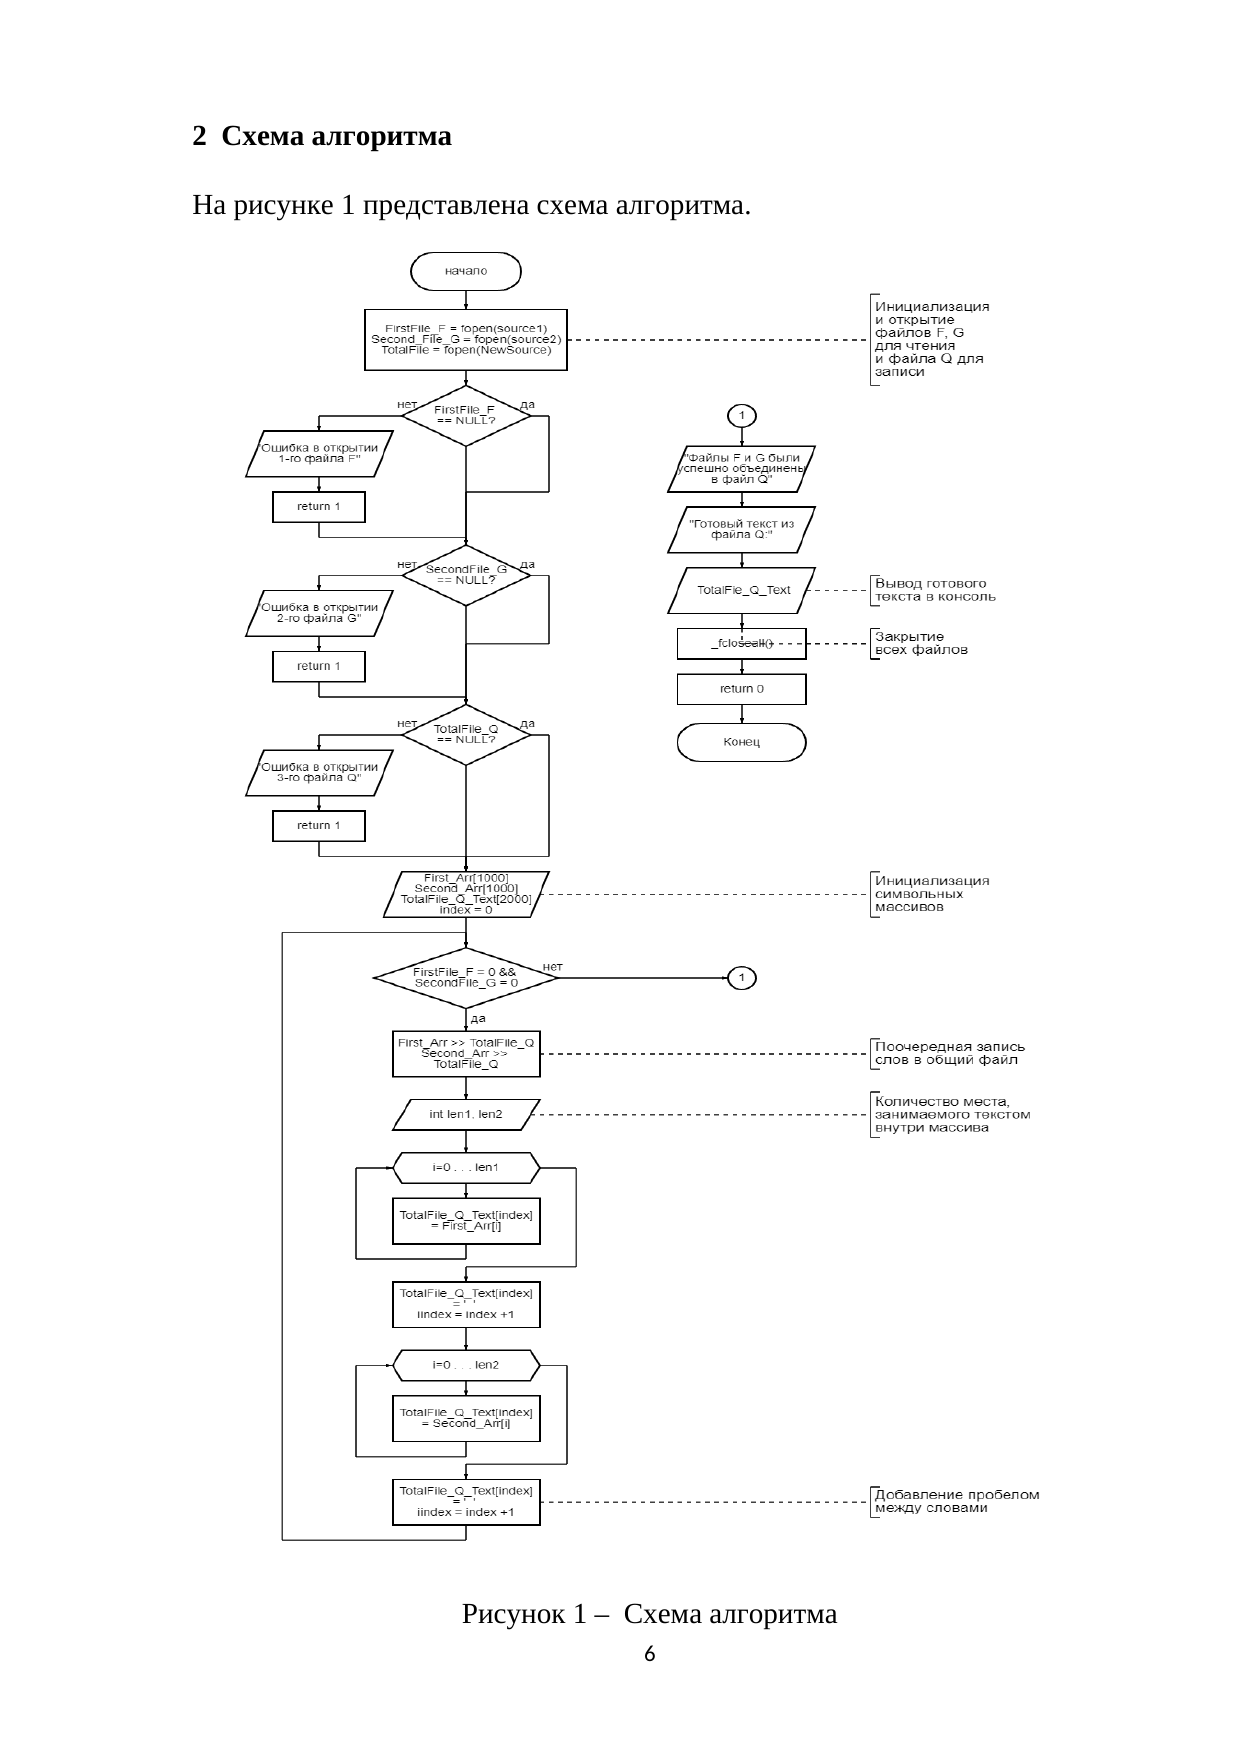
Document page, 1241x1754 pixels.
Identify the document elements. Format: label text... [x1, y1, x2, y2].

subtitle 2 Схема алгоритма [118, 118, 1181, 152]
picture [236, 237, 1063, 1555]
text Рисунок 1 – Схема алгоритма [118, 1596, 1181, 1630]
text На рисунке 1 представлена схема алгоритма. [118, 187, 1181, 221]
